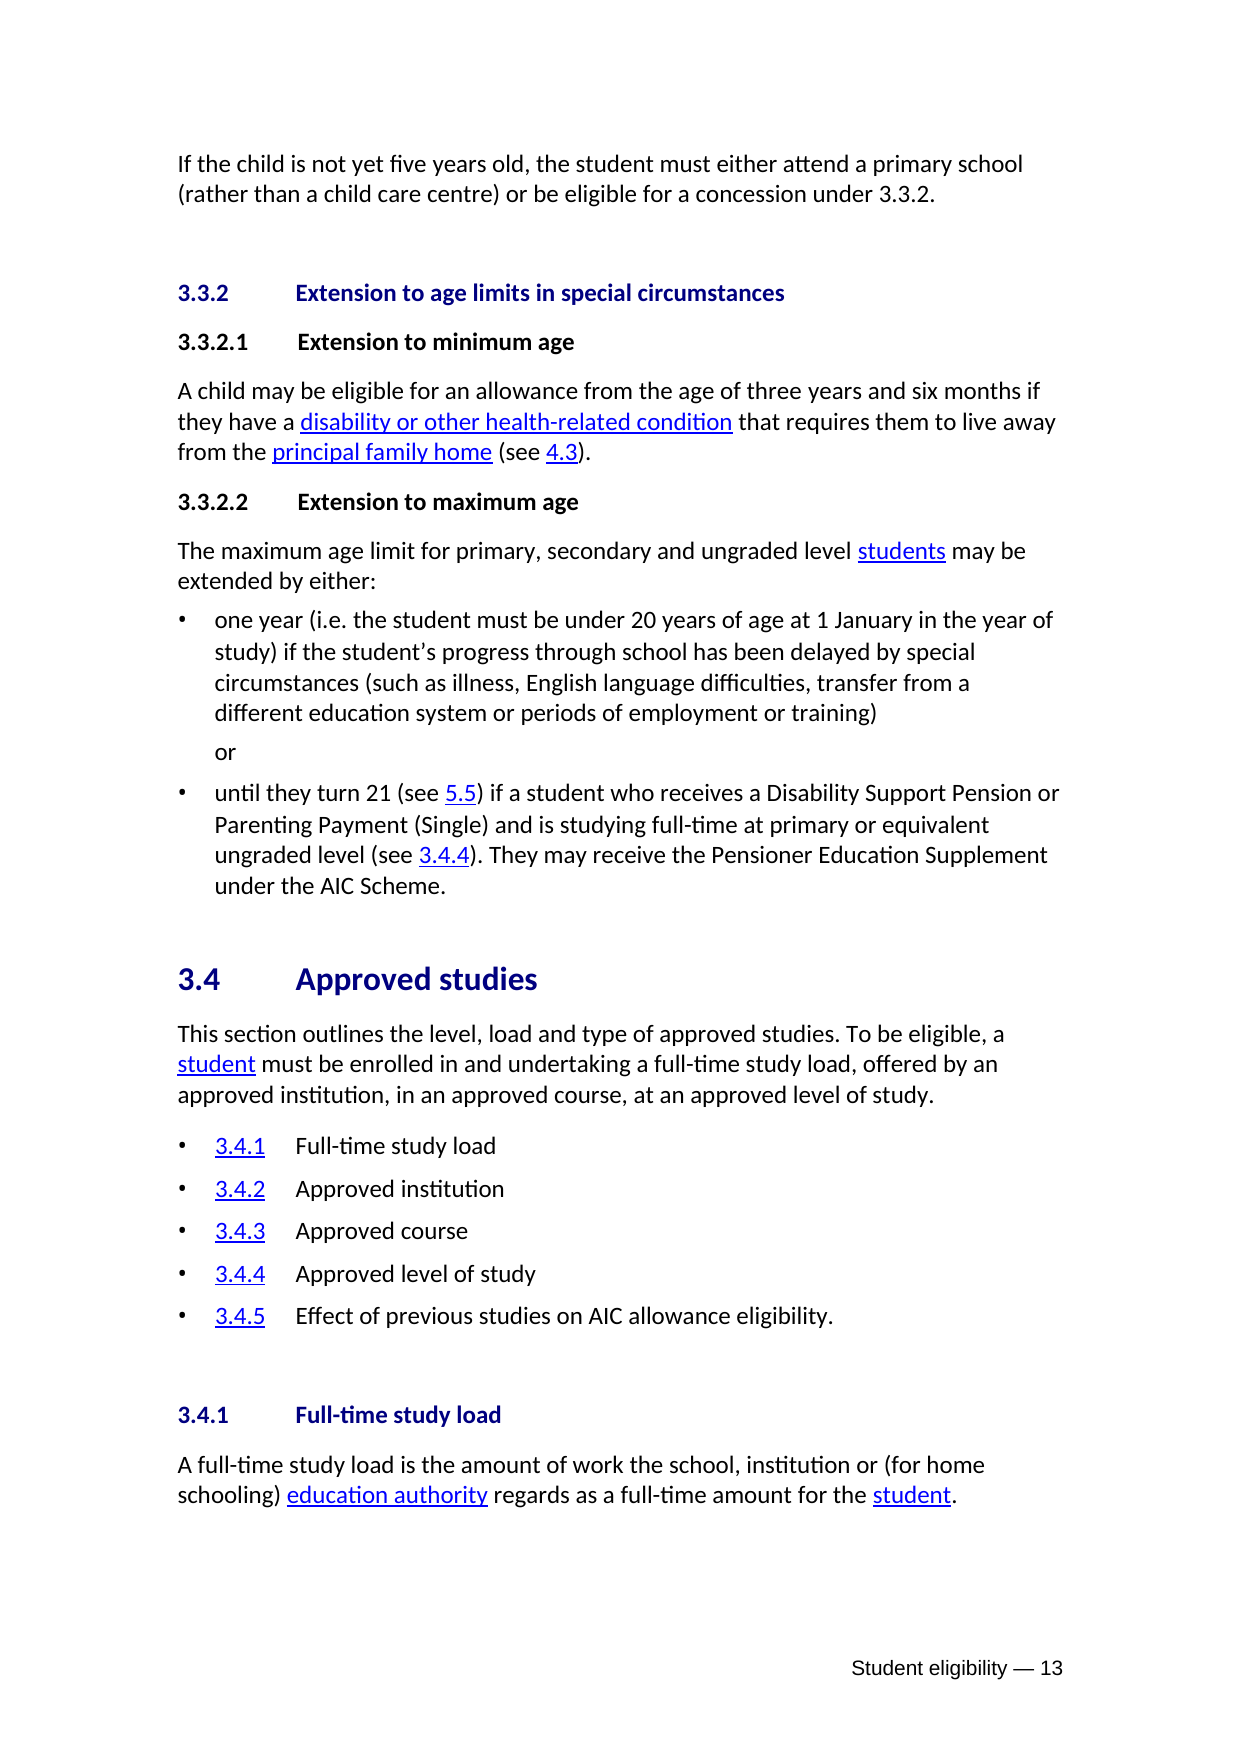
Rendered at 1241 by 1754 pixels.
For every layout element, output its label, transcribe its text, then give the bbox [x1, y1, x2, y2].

list or [177, 736, 1063, 767]
subtitle 3.3.2.2 Extension to maximum age [177, 486, 1063, 516]
subtitle 3.3.2.1 Extension to minimum age [177, 326, 1063, 357]
text A child may be eligible for an allowance from the age of three years and six months if they have a disability or other health-related condition that requires them to live away from the principal family home (see 4.3). [177, 375, 1063, 467]
text The maximum age limit for primary, secondary and ungraded level students may be extended by either: [177, 535, 1063, 596]
text until they turn 21 (see 5.5) if a student who receives a Disability Support Pension or Parenting Payment (Single) and is studying full-time at primary or equivalent ungraded level (see 3.4.4). They may receive the Pensioner Education Supplement under the AIC Scheme. [177, 775, 1063, 901]
text This section outlines the level, load and type of approved studies. To be eligible, a student must be enrolled in and undertaking a full-time study load, offered by an approved institution, in an approved course, at an approved level of study. [177, 1018, 1063, 1109]
text 3.4.1 Full-time study load [177, 1128, 1063, 1162]
text If the child is not yet five years old, the student must either attend a primary school (rather than a child care centre) or be eligible for a concession under 3.3.2. [177, 148, 1063, 209]
text 3.4.2 Approved institution [177, 1170, 1063, 1204]
subtitle 3.3.2 Extension to age limits in special circumstances [177, 277, 1063, 307]
text 3.4.5 Effect of previous studies on AIC allowance eligibility. [177, 1298, 1063, 1332]
text 3.4.4 Approved level of study [177, 1255, 1063, 1289]
text one year (i.e. the student must be under 20 years of age at 1 January in the year of study) if the student’s progress through school has been delayed by special circumstances (such as illness, English language difficulties, transfer from a different education system or periods of employment or training) [177, 602, 1063, 728]
text 3.4.3 Approved course [177, 1213, 1063, 1247]
subtitle 3.4.1 Full-time study load [177, 1400, 1063, 1430]
subtitle 3.4 Approved studies [177, 958, 1063, 999]
text A full-time study load is the amount of work the school, institution or (for home schooling) education authority regards as a full-time amount for the student. [177, 1449, 1063, 1510]
